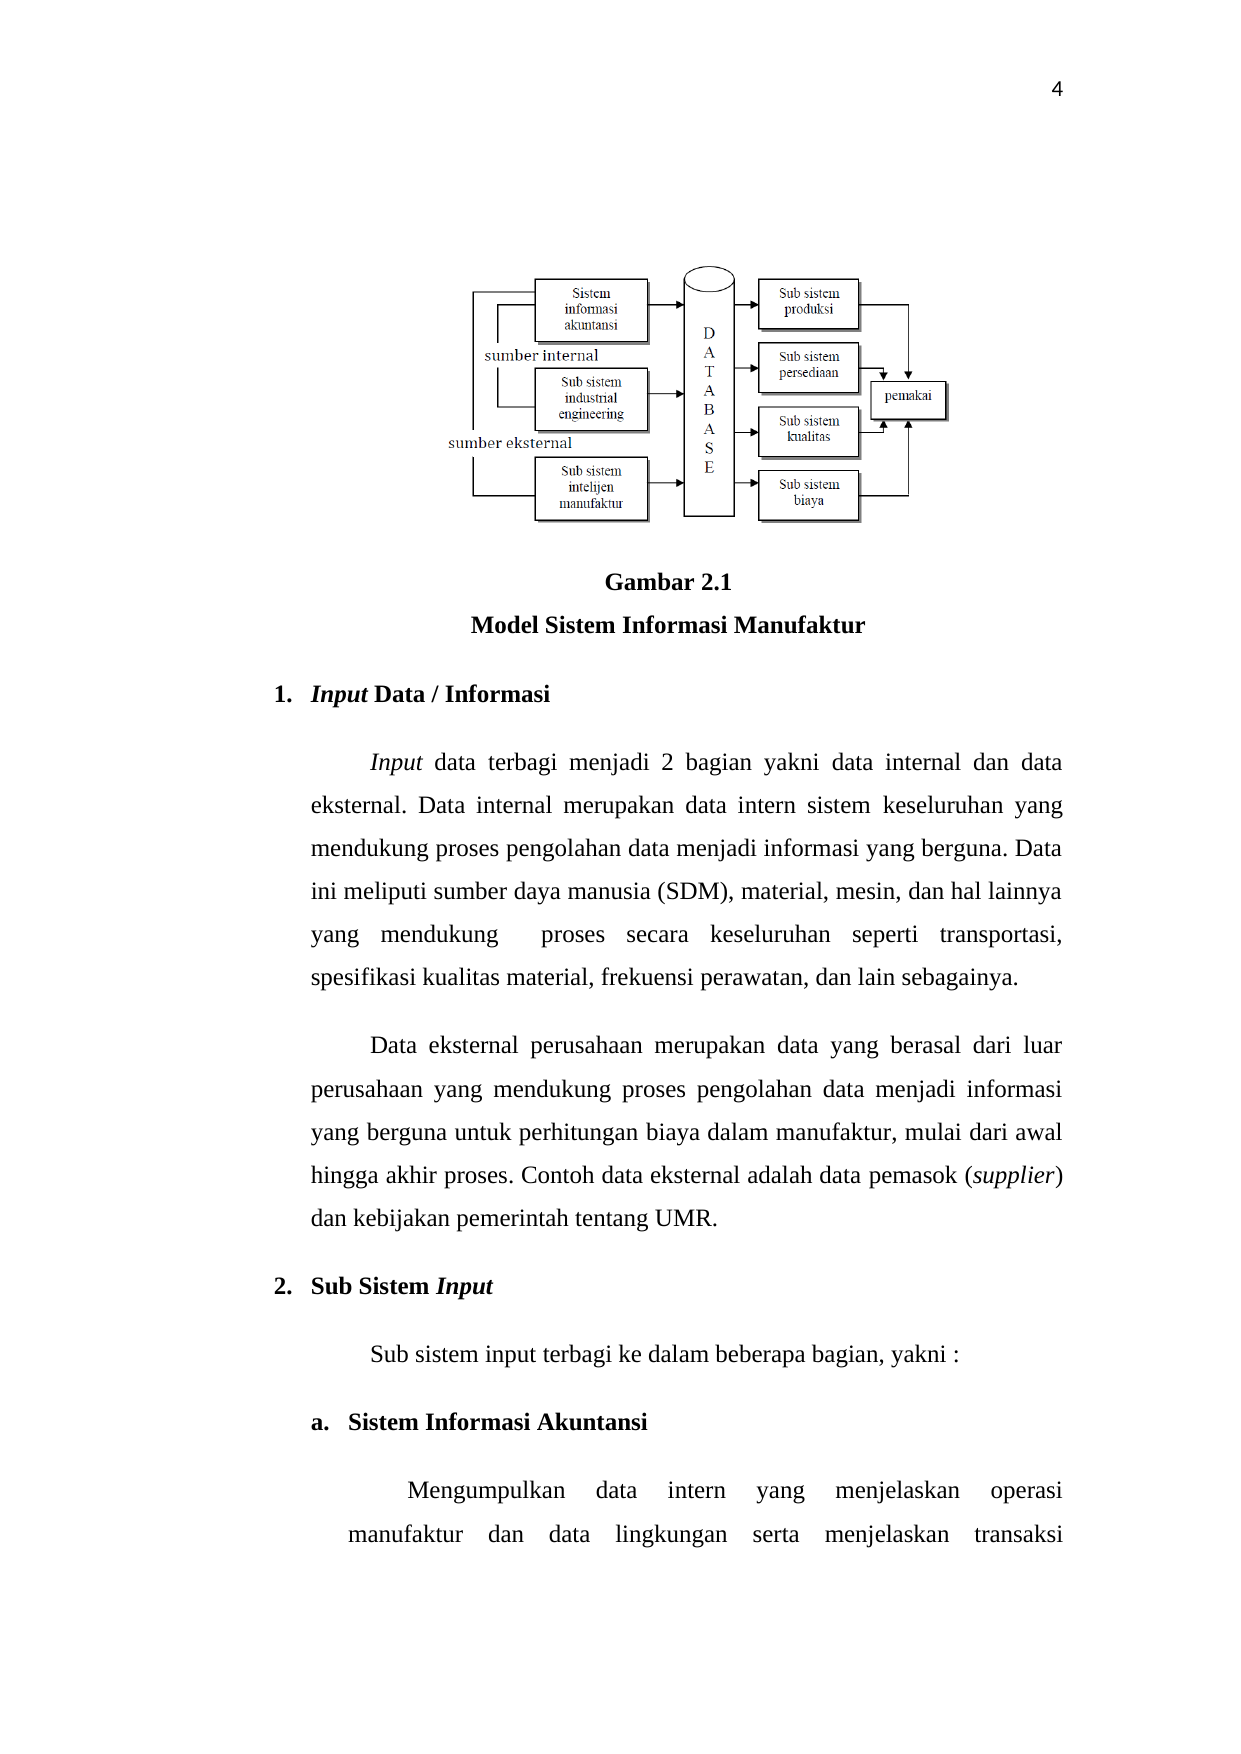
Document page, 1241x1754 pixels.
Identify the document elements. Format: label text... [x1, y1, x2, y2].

text Gambar 2.1 Model Sistem Informasi Manufaktur [273, 567, 1063, 639]
text Input Data / Informasi [273, 679, 1063, 707]
text Sub sistem input terbagi ke dalam beberapa bagian, yakni : [311, 1339, 1063, 1368]
text Sub Sistem Input [273, 1271, 1063, 1300]
text Input data terbagi menjadi 2 bagian yakni data internal dan data eksternal. Data internal merupakan data intern sistem keseluruhan yang mendukung proses pengolahan data menjadi informasi yang berguna. Data ini meliputi sumber daya manusia (SDM), material, mesin, dan hal lainnya yang mendukung proses secara keseluruhan seperti transportasi, spesifikasi kualitas material, frekuensi perawatan, dan lain sebagainya. [311, 747, 1063, 991]
text Data eksternal perusahaan merupakan data yang berasal dari luar perusahaan yang mendukung proses pengolahan data menjadi informasi yang berguna untuk perhitungan biaya dalam manufaktur, mulai dari awal hingga akhir proses. Contoh data eksternal adalah data pemasok (supplier) dan kebijakan pemerintah tentang UMR. [311, 1031, 1063, 1232]
text Sistem Informasi Akuntansi [311, 1407, 1063, 1436]
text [348, 1476, 1063, 1547]
picture [441, 261, 954, 537]
